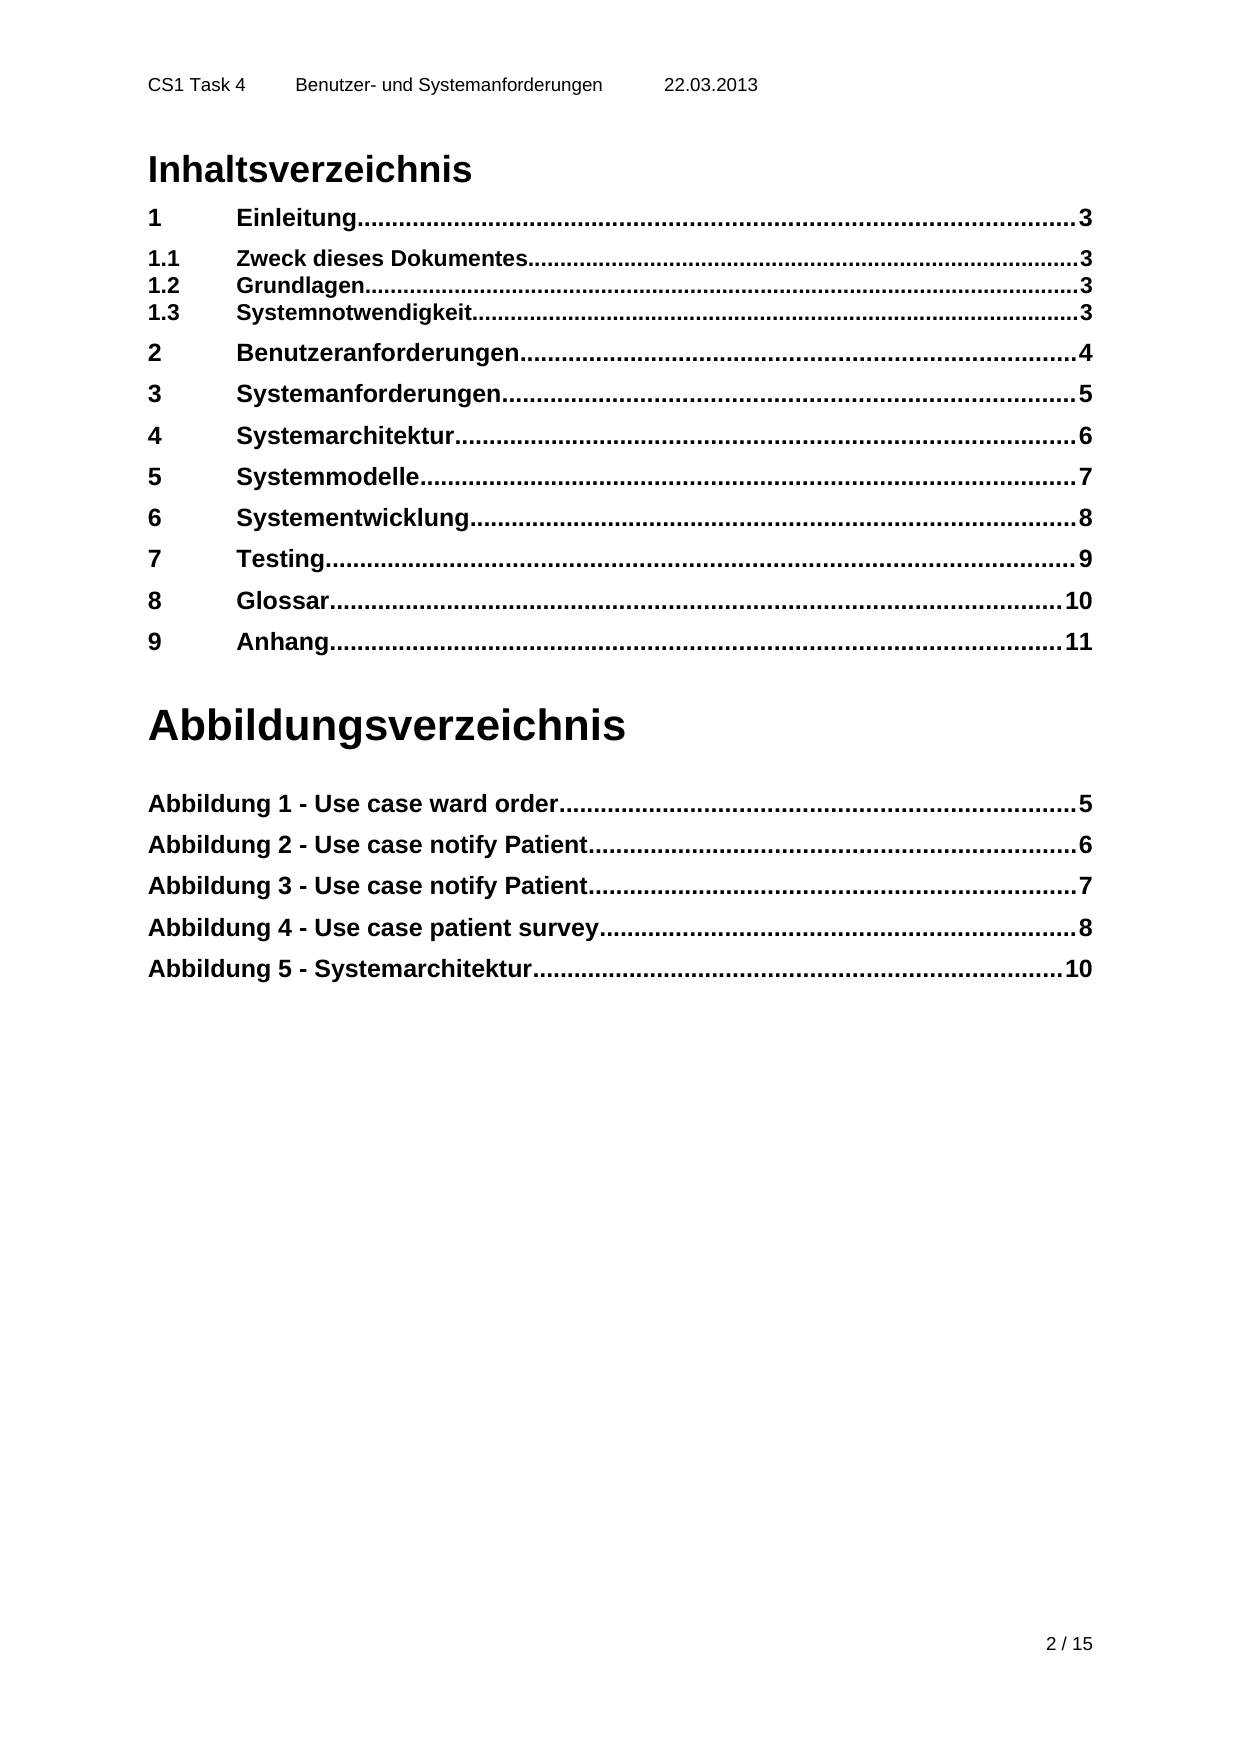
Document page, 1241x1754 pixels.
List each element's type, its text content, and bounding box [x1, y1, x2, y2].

text 1.1 Zweck dieses Dokumentes 3 [148, 244, 1093, 272]
text 3 Systemanforderungen 5 [148, 379, 1093, 408]
text Abbildung 1 - Use case ward order 5 [148, 789, 1093, 817]
text 2 Benutzeranforderungen 4 [148, 338, 1093, 367]
text Abbildung 3 - Use case notify Patient 7 [148, 871, 1093, 900]
title Abbildungsverzeichnis [148, 699, 1093, 749]
text 1 Einleitung 3 [148, 203, 1093, 232]
text 6 Systementwicklung 8 [148, 503, 1093, 532]
text Abbildung 2 - Use case notify Patient 6 [148, 830, 1093, 859]
text 1.2 Grundlagen 3 [148, 272, 1093, 299]
text 7 Testing 9 [148, 544, 1093, 573]
text 5 Systemmodelle 7 [148, 462, 1093, 491]
text Abbildung 5 - Systemarchitektur 10 [148, 954, 1093, 982]
text 9 Anhang 11 [148, 627, 1093, 656]
text Abbildung 4 - Use case patient survey 8 [148, 912, 1093, 941]
text 1.3 Systemnotwendigkeit 3 [148, 299, 1093, 326]
text 4 Systemarchitektur 6 [148, 421, 1093, 449]
title Inhaltsverzeichnis [148, 148, 1093, 191]
text 8 Glossar 10 [148, 586, 1093, 614]
